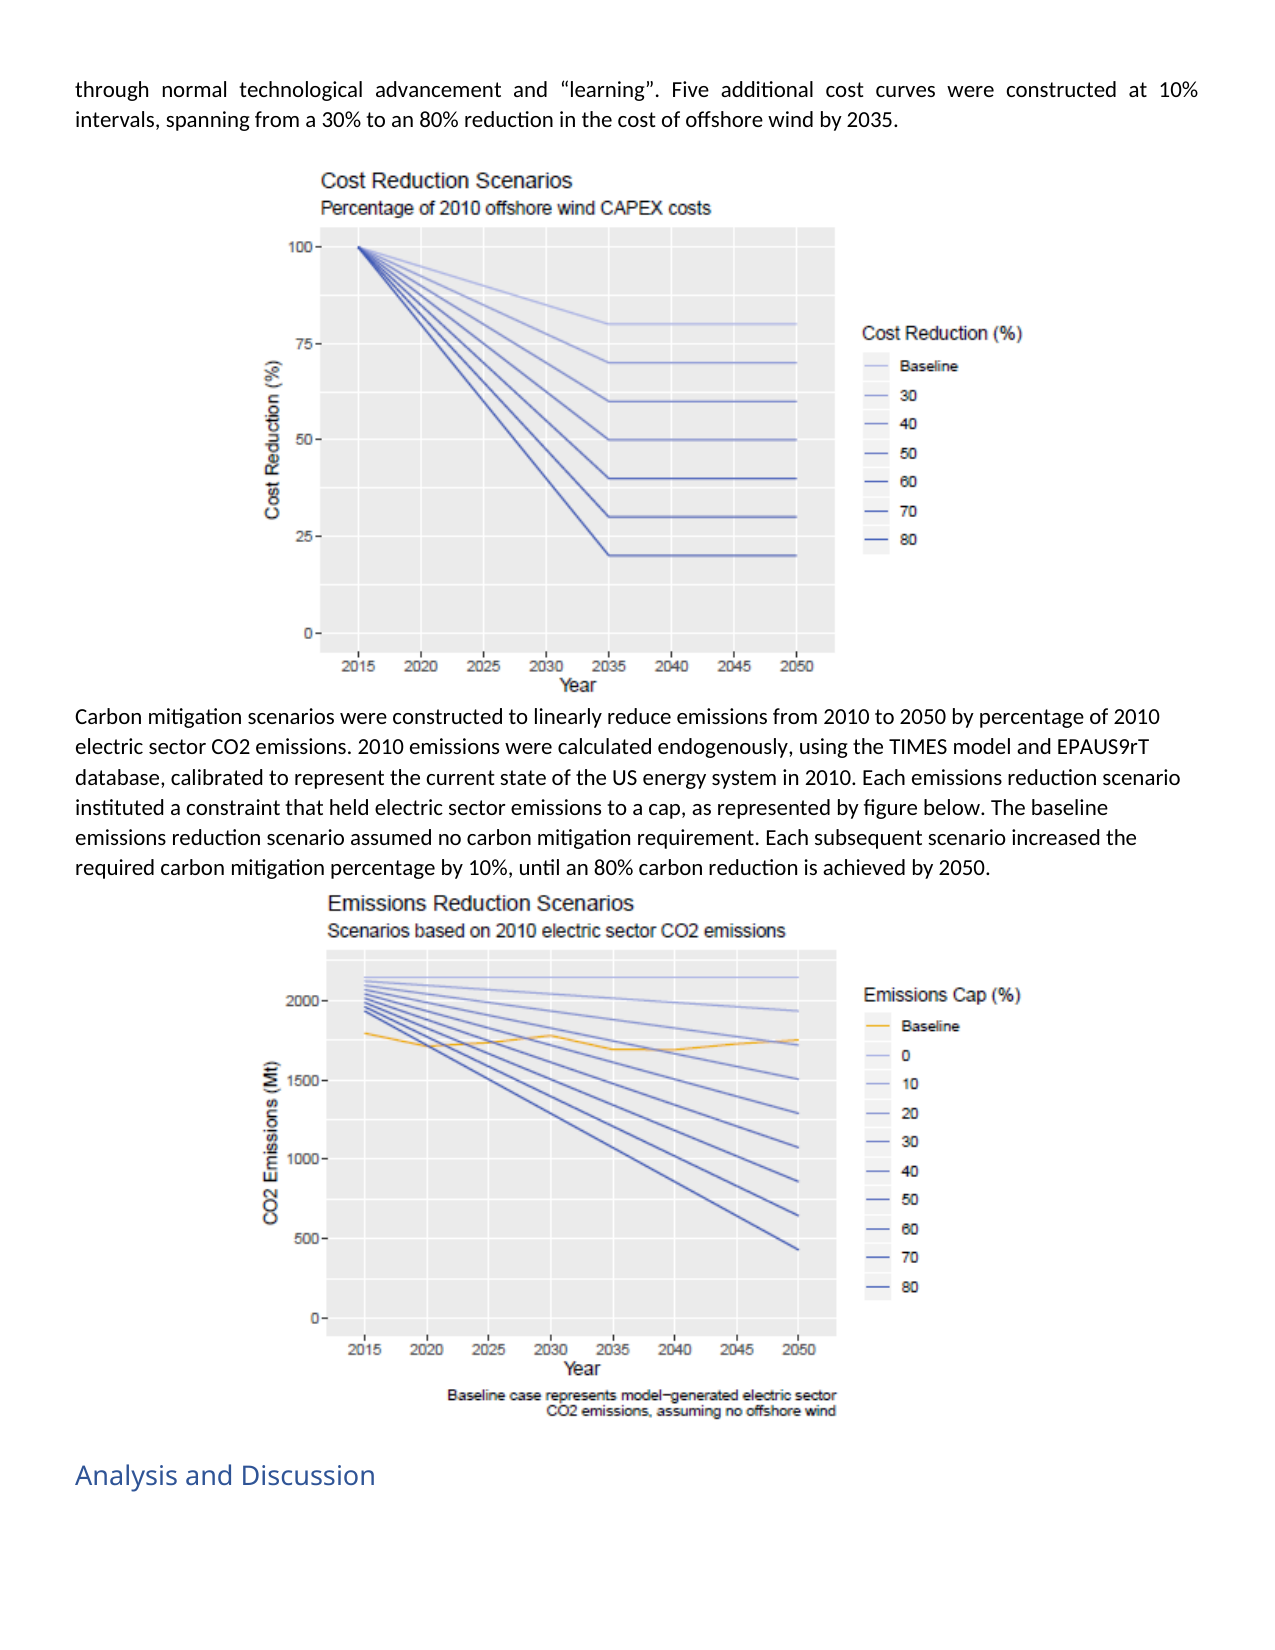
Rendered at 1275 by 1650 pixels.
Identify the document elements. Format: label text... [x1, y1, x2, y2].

picture [250, 883, 1025, 1424]
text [75, 75, 1200, 133]
subtitle Analysis and Discussion [75, 1456, 1200, 1493]
picture [250, 165, 1025, 700]
text Carbon mitigation scenarios were constructed to linearly reduce emissions from 2010 to 2050 by percentage of 2010 electric sector CO2 emissions. 2010 emissions were calculated endogenously, using the TIMES model and EPAUS9rT database, calibrated to represent the current state of the US energy system in 2010. Each emissions reduction scenario instituted a constraint that held electric sector emissions to a cap, as represented by figure below. The baseline emissions reduction scenario assumed no carbon mitigation requirement. Each subsequent scenario increased the required carbon mitigation percentage by 10%, until an 80% carbon reduction is achieved by 2050. [75, 702, 1200, 881]
